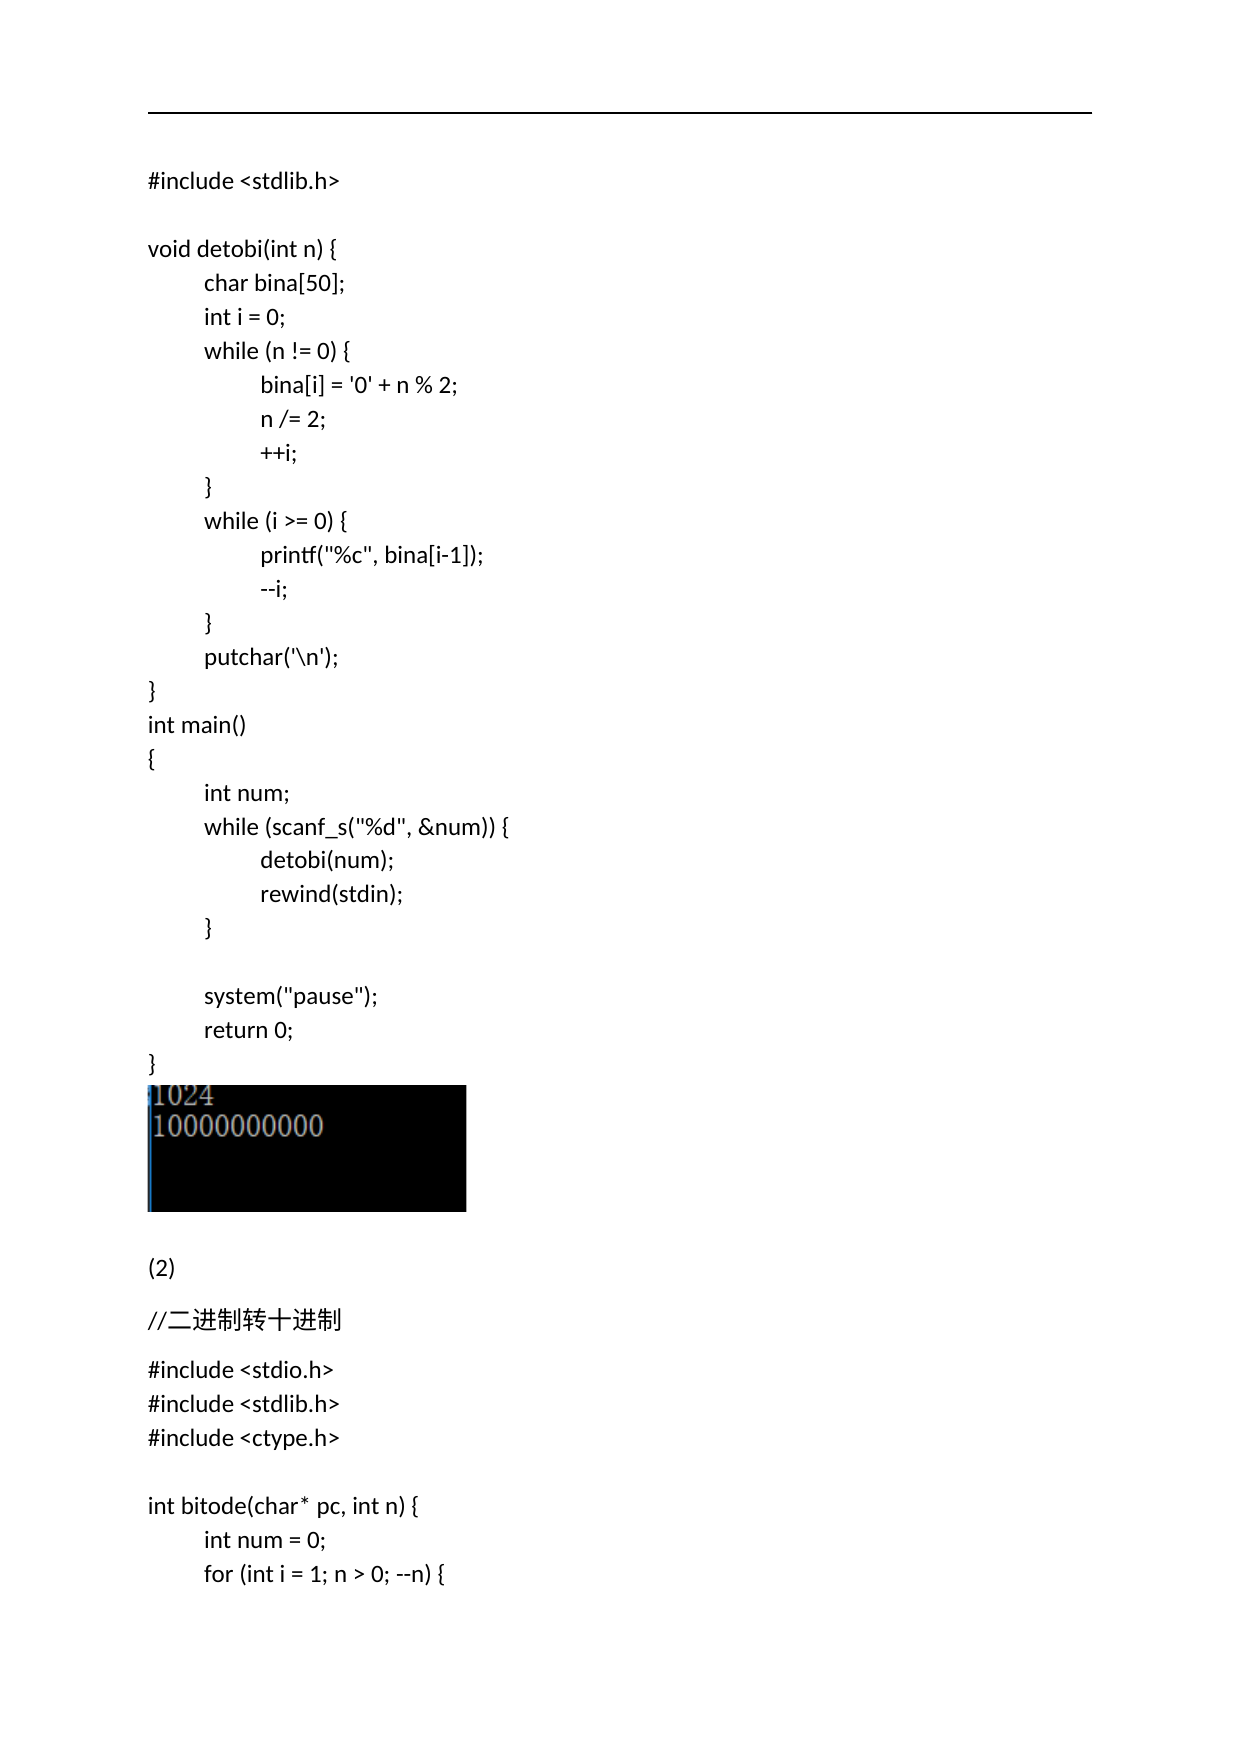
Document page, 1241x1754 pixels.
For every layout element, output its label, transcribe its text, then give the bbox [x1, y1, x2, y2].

text char bina[50]; [204, 266, 1092, 300]
text --i; [260, 571, 1092, 605]
text } [204, 469, 1092, 503]
text #include <stdlib.h> [148, 1386, 1092, 1420]
picture [147, 1085, 467, 1212]
text n /= 2; [260, 402, 1092, 436]
text putchar('\n'); [204, 639, 1092, 673]
text void detobi(int n) { [148, 232, 1092, 266]
text int i = 0; [204, 300, 1092, 334]
text #include <stdlib.h> [148, 164, 1092, 198]
text for (int i = 1; n > 0; --n) { [204, 1556, 1092, 1590]
text #include <stdio.h> [148, 1352, 1092, 1386]
text while (scanf_s("%d", &num)) { [204, 809, 1092, 843]
text printf("%c", bina[i-1]); [260, 537, 1092, 571]
text bina[i] = '0' + n % 2; [260, 368, 1092, 402]
text detobi(num); [260, 843, 1092, 877]
text } [204, 605, 1092, 639]
text (2) [148, 1251, 1092, 1284]
text { [148, 741, 1092, 775]
text } [148, 673, 1092, 707]
text int num = 0; [204, 1522, 1092, 1556]
text return 0; [204, 1013, 1092, 1047]
text #include <ctype.h> [148, 1420, 1092, 1454]
text rewind(stdin); [260, 877, 1092, 911]
text ++i; [260, 436, 1092, 469]
text int num; [204, 775, 1092, 809]
text int main() [148, 707, 1092, 741]
text while (n != 0) { [204, 334, 1092, 368]
text //二进制转十进制 [148, 1284, 1092, 1352]
text } [148, 1047, 1092, 1081]
text while (i >= 0) { [204, 503, 1092, 537]
text system("pause"); [204, 979, 1092, 1013]
text int bitode(char* pc, int n) { [148, 1488, 1092, 1522]
text } [204, 911, 1092, 945]
